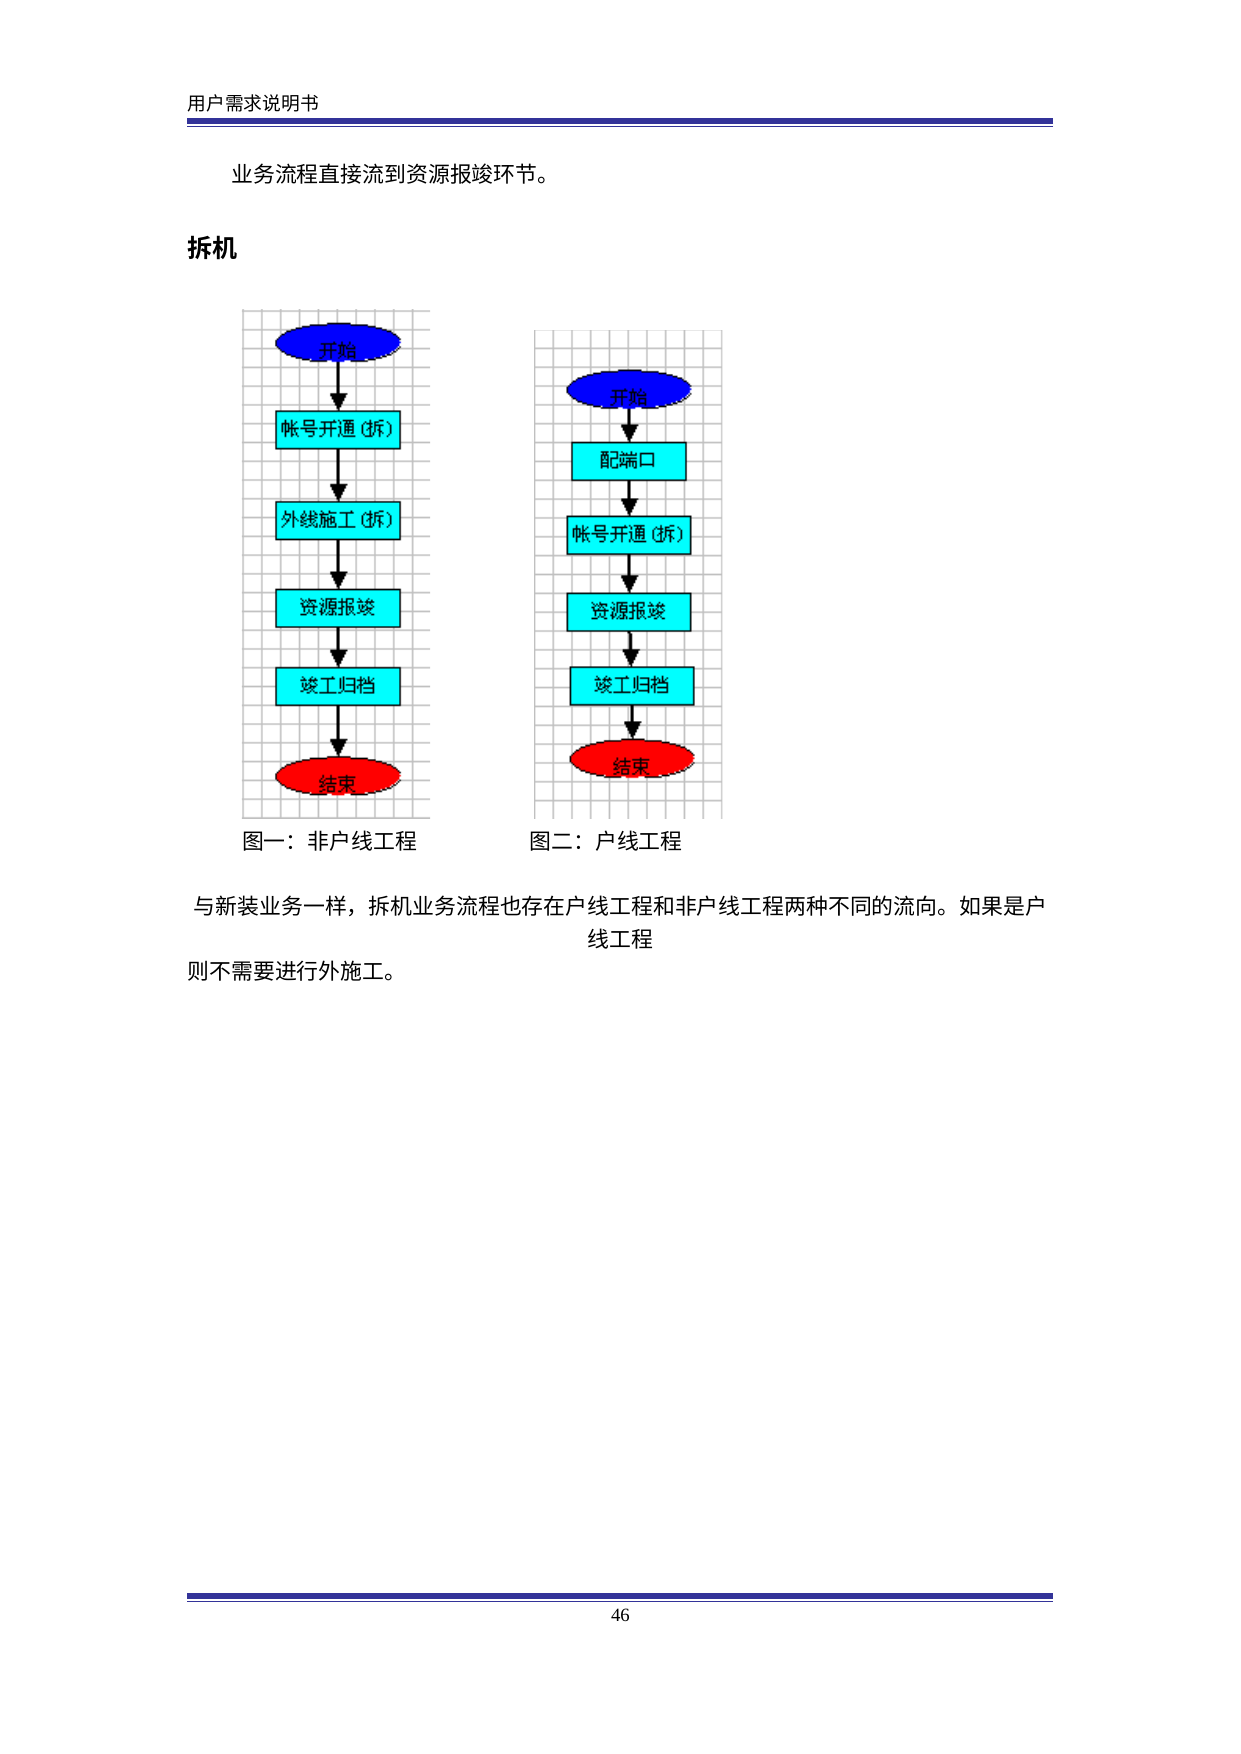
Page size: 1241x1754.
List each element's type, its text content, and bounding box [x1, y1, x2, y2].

picture [534, 330, 723, 819]
picture [241, 309, 431, 819]
text 图一：非户线工程 图二：户线工程 [187, 824, 1053, 856]
text 与新装业务一样，拆机业务流程也存在户线工程和非户线工程两种不同的流向。如果是户线工程 [187, 889, 1053, 954]
subtitle 拆机 [187, 214, 1053, 279]
text 则不需要进行外施工。 [187, 954, 1053, 986]
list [187, 156, 1053, 189]
